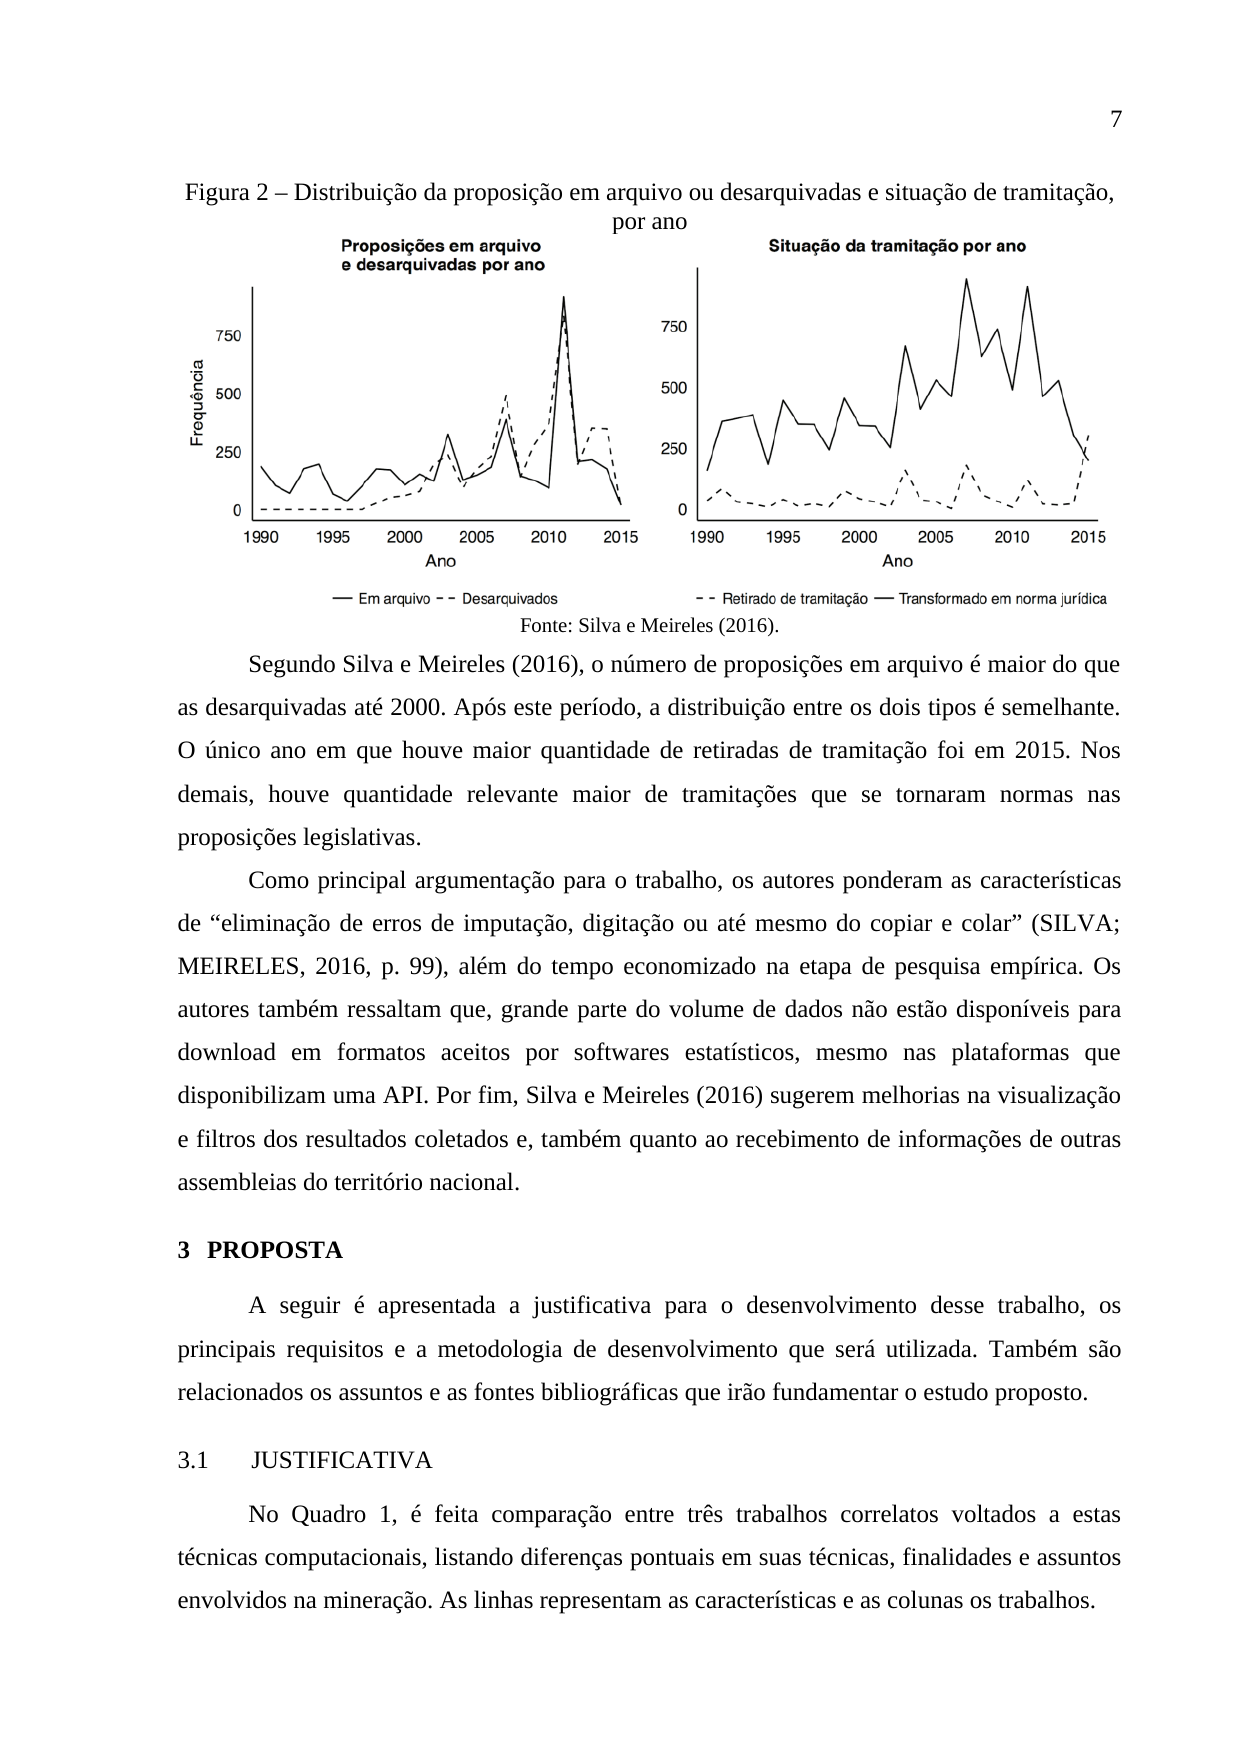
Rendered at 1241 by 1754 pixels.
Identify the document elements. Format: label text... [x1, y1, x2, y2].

text Como principal argumentação para o trabalho, os autores ponderam as características de “eliminação de erros de imputação, digitação ou até mesmo do copiar e colar” (SILVA; MEIRELES, 2016, p. 99), além do tempo economizado na etapa de pesquisa empírica. Os autores também ressaltam que, grande parte do volume de dados não estão disponíveis para download em formatos aceitos por softwares estatísticos, mesmo nas plataformas que disponibilizam uma API. Por fim, Silva e Meireles (2016) sugerem melhorias na visualização e filtros dos resultados coletados e, também quanto ao recebimento de informações de outras assembleias do território nacional. [177, 865, 1122, 1196]
subtitle JUSTIFICATIVA [177, 1445, 1122, 1474]
subtitle proposta [177, 1235, 1122, 1264]
text Figura 2 – Distribuição da proposição em arquivo ou desarquivadas e situação de tramitação, por ano [177, 177, 1122, 235]
text Fonte: Silva e Meireles (2016). [177, 613, 1122, 637]
text Segundo Silva e Meireles (2016), o número de proposições em arquivo é maior do que as desarquivadas até 2000. Após este período, a distribuição entre os dois tipos é semelhante. O único ano em que houve maior quantidade de retiradas de tramitação foi em 2015. Nos demais, houve quantidade relevante maior de tramitações que se tornaram normas nas proposições legislativas. [177, 649, 1122, 851]
picture [187, 234, 1112, 613]
text No Quadro 1, é feita comparação entre três trabalhos correlatos voltados a estas técnicas computacionais, listando diferenças pontuais em suas técnicas, finalidades e assuntos envolvidos na mineração. As linhas representam as características e as colunas os trabalhos. [177, 1499, 1122, 1614]
text A seguir é apresentada a justificativa para o desenvolvimento desse trabalho, os principais requisitos e a metodologia de desenvolvimento que será utilizada. Também são relacionados os assuntos e as fontes bibliográficas que irão fundamentar o estudo proposto. [177, 1291, 1122, 1406]
